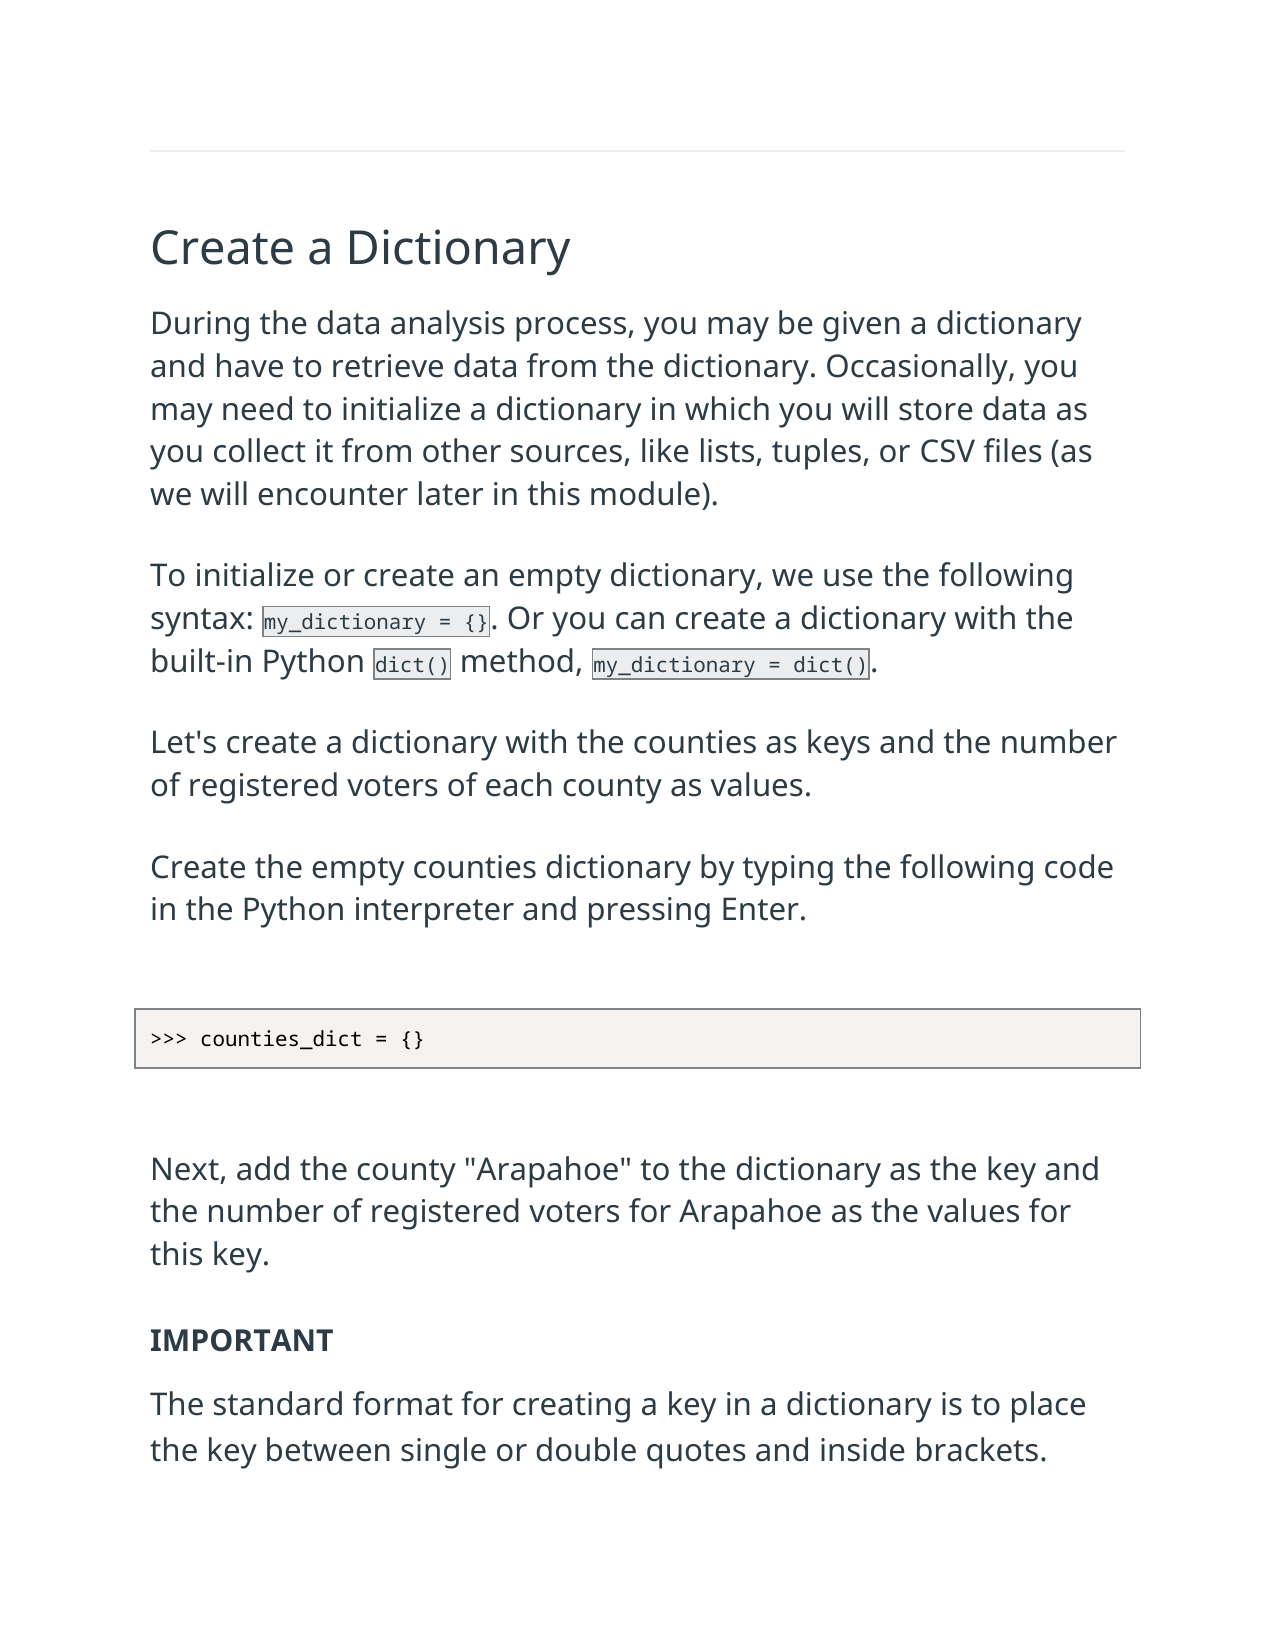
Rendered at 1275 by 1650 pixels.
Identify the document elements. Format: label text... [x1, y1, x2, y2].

text To initialize or create an empty dictionary, we use the following syntax: my_dictionary = {}. Or you can create a dictionary with the built-in Python dict() method, my_dictionary = dict(). [150, 553, 1125, 681]
text Let's create a dictionary with the counties as keys and the number of registered voters of each county as values. [150, 720, 1125, 806]
text >>> counties_dict = {} [136, 1010, 1140, 1067]
subtitle Create a Dictionary [150, 152, 1125, 278]
text The standard format for creating a key in a dictionary is to place the key between single or double quotes and inside brackets. [150, 1377, 1125, 1471]
text Create the empty counties dictionary by typing the following code in the Python interpreter and pressing Enter. [150, 844, 1125, 930]
text Next, add the county "Arapahoe" to the dictionary as the key and the number of registered voters for Arapahoe as the values for this key. [150, 1147, 1125, 1274]
text IMPORTANT [150, 1314, 1125, 1361]
text During the data analysis process, you may be given a dictionary and have to retrieve data from the dictionary. Occasionally, you may need to initialize a dictionary in which you will store data as you collect it from other sources, like lists, tuples, or CSV files (as we will encounter later in this module). [150, 301, 1125, 514]
